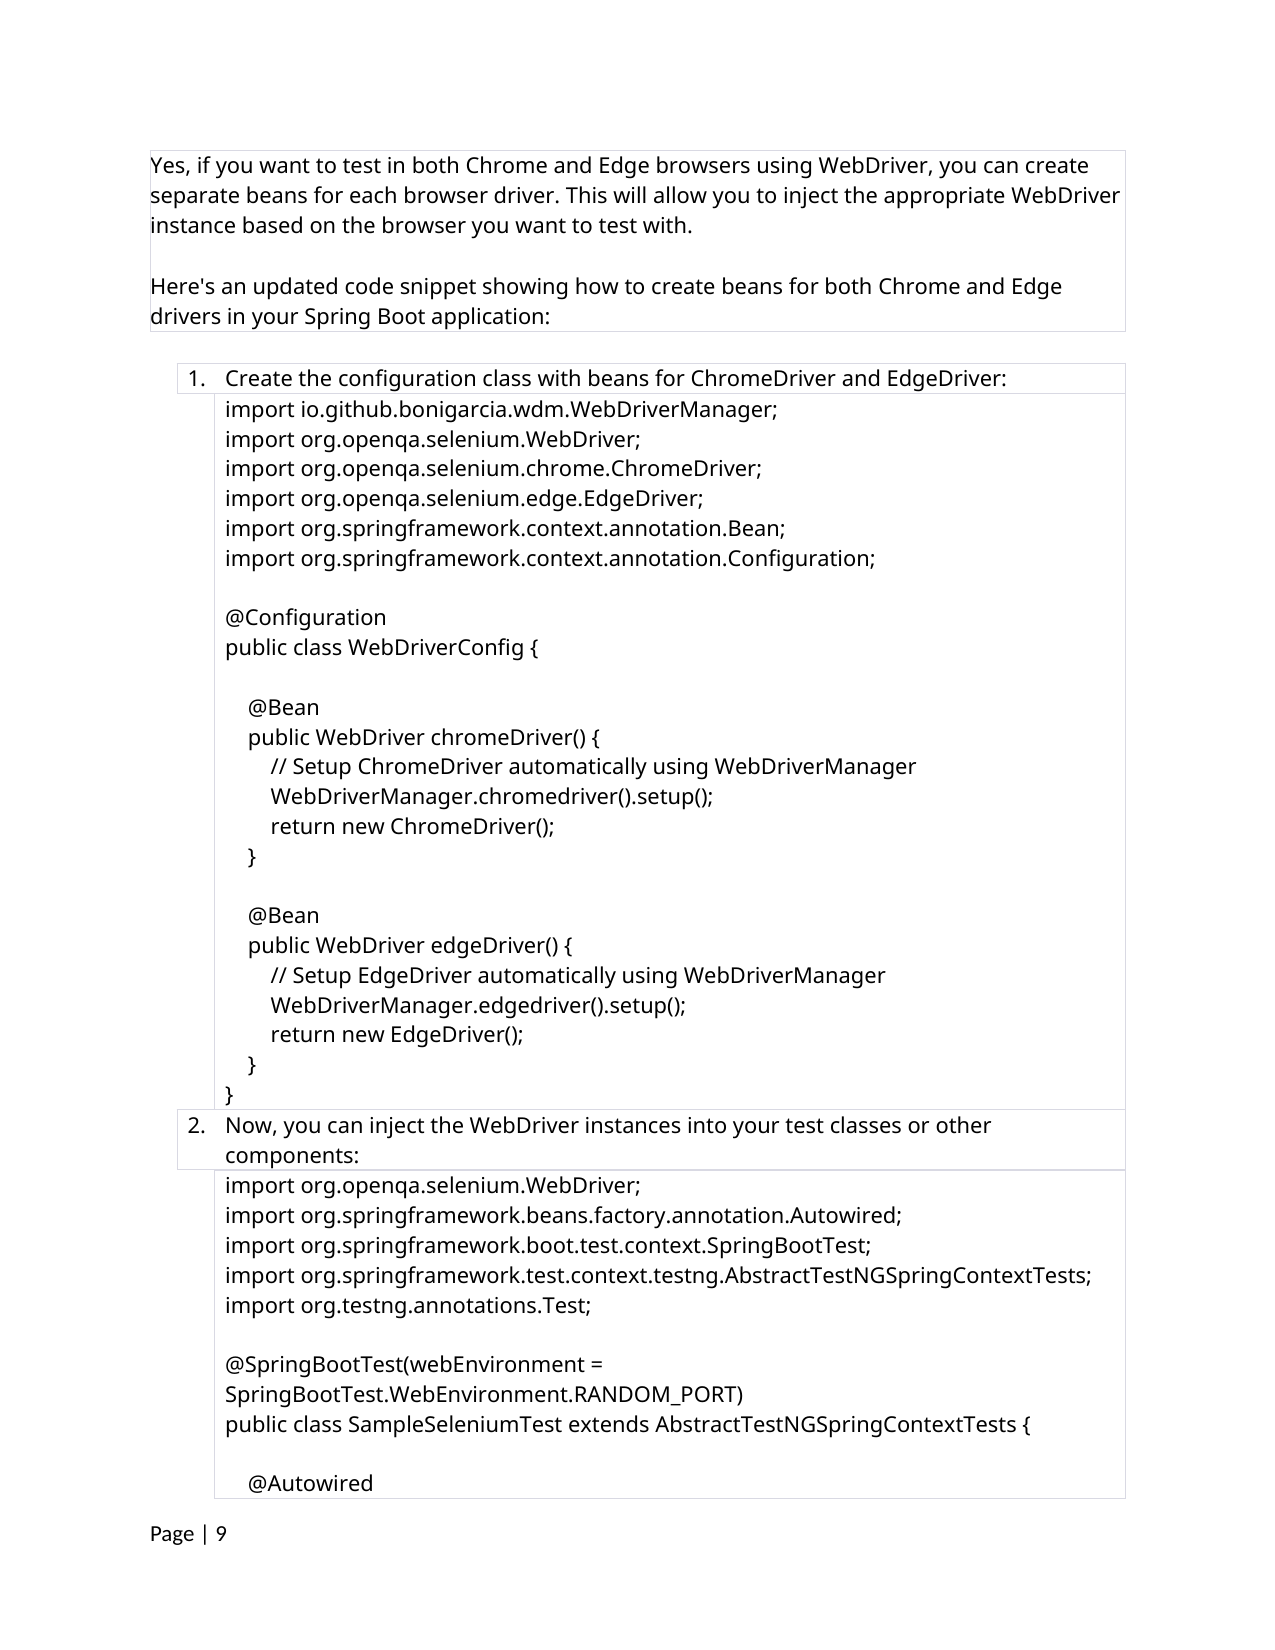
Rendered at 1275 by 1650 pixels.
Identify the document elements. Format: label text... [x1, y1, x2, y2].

text import org.springframework.context.annotation.Configuration; [215, 542, 1125, 573]
text return new ChromeDriver(); [215, 810, 1125, 840]
text import org.openqa.selenium.chrome.ChromeDriver; [215, 453, 1125, 483]
text @Autowired [215, 1468, 1125, 1498]
text public WebDriver edgeDriver() { [215, 929, 1125, 959]
text import org.openqa.selenium.WebDriver; [215, 423, 1125, 453]
text @Configuration [215, 602, 1125, 632]
text @Bean [215, 900, 1125, 929]
text import org.springframework.beans.factory.annotation.Autowired; [215, 1200, 1125, 1229]
text public class WebDriverConfig { [215, 632, 1125, 662]
text WebDriverManager.chromedriver().setup(); [215, 781, 1125, 810]
text Yes, if you want to test in both Chrome and Edge browsers using WebDriver, you can create separate beans for each browser driver. This will allow you to inject the appropriate WebDriver instance based on the browser you want to test with. [151, 151, 1125, 240]
list Now, you can inject the WebDriver instances into your test classes or other components: [178, 1110, 1125, 1169]
text import org.springframework.boot.test.context.SpringBootTest; [215, 1229, 1125, 1259]
text import org.openqa.selenium.WebDriver; [215, 1171, 1125, 1200]
text // Setup EdgeDriver automatically using WebDriverManager [215, 959, 1125, 989]
text @Bean [215, 691, 1125, 721]
text import org.springframework.context.annotation.Bean; [215, 512, 1125, 542]
text Here's an updated code snippet showing how to create beans for both Chrome and Edge drivers in your Spring Boot application: [151, 271, 1125, 331]
list Create the configuration class with beans for ChromeDriver and EdgeDriver: [178, 364, 1125, 393]
text } [215, 840, 1125, 871]
text import io.github.bonigarcia.wdm.WebDriverManager; [215, 394, 1125, 423]
text import org.springframework.test.context.testng.AbstractTestNGSpringContextTests; [215, 1259, 1125, 1289]
text import org.testng.annotations.Test; [215, 1289, 1125, 1319]
text public class SampleSeleniumTest extends AbstractTestNGSpringContextTests { [215, 1408, 1125, 1439]
text import org.openqa.selenium.edge.EdgeDriver; [215, 483, 1125, 512]
text return new EdgeDriver(); [215, 1019, 1125, 1049]
text WebDriverManager.edgedriver().setup(); [215, 989, 1125, 1019]
text public WebDriver chromeDriver() { [215, 721, 1125, 751]
text // Setup ChromeDriver automatically using WebDriverManager [215, 751, 1125, 781]
text } [215, 1078, 1125, 1109]
text @SpringBootTest(webEnvironment = SpringBootTest.WebEnvironment.RANDOM_PORT) [215, 1349, 1125, 1408]
text } [215, 1049, 1125, 1078]
